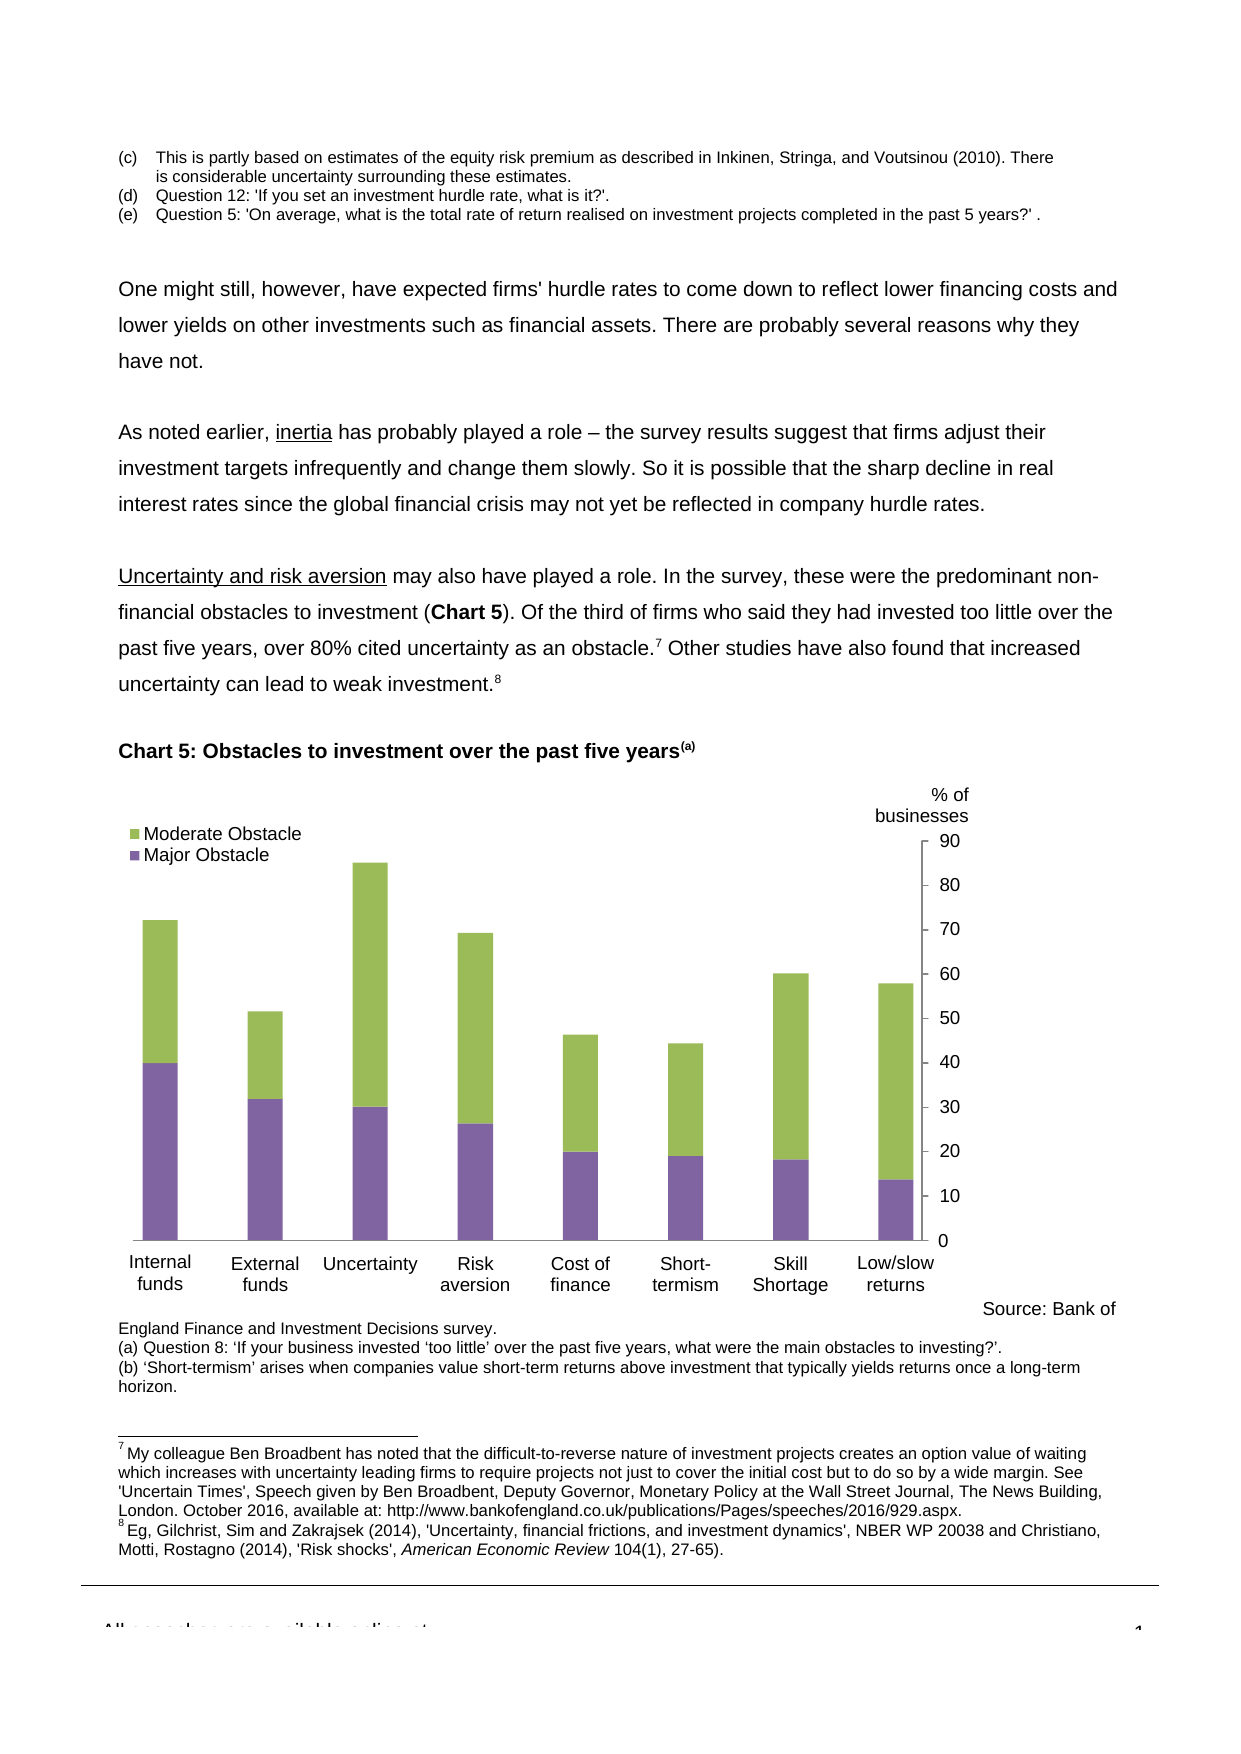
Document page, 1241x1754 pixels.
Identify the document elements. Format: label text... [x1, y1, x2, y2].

text Moderate Obstacle Major Obstacle [143, 822, 304, 865]
text Uncertainty and risk aversion may also have played a role. In the survey, these were the predominant non- financial obstacles to investment (Chart 5). Of the third of firms who said they had invested too little over the past five years, over 80% cited uncertainty as an obstacle.7 Other studies have also found that increased uncertainty can lead to weak investment.8 [118, 564, 1134, 696]
list Question 5: 'On average, what is the total rate of return realised on investment projects completed in the past 5 years?' . [118, 205, 1134, 224]
text As noted earlier, inertia has probably played a role – the survey results suggest that firms adjust their investment targets infrequently and change them slowly. So it is possible that the sharp decline in real interest rates since the global financial crisis may not yet be reflected in company hurdle rates. [118, 420, 1111, 516]
text Short- termism [652, 1252, 721, 1295]
text External funds [231, 1252, 301, 1295]
text 80 [824, 874, 960, 895]
list Question 12: 'If you set an investment hurdle rate, what is it?'. [118, 186, 1134, 205]
subtitle Chart 5: Obstacles to investment over the past five years(a) [118, 739, 1134, 763]
text One might still, however, have expected firms' hurdle rates to come down to reflect lower financing costs and lower yields on other investments such as financial assets. There are probably several reasons why they have not. [118, 277, 1121, 372]
text % of businesses [873, 784, 968, 827]
text Source: Bank of [982, 1298, 1134, 1319]
text Low/slow returns [857, 1252, 936, 1295]
text Skill Shortage [752, 1252, 830, 1295]
list This is partly based on estimates of the equity risk premium as described in Inkinen, Stringa, and Voutsinou (2010). There is considerable uncertainty surrounding these estimates. [118, 148, 1069, 186]
text 70 [94, 918, 960, 940]
text 20 [94, 1140, 960, 1162]
text 90 [824, 829, 960, 851]
text Cost of finance [550, 1252, 613, 1295]
text England Finance and Investment Decisions survey. [118, 1319, 1134, 1338]
list Question 8: ‘If your business invested ‘too little’ over the past five years, what were the main obstacles to investing?’. [118, 1338, 1134, 1357]
list ‘Short-termism’ arises when companies value short-term returns above investment that typically yields returns once a long-term horizon. [118, 1357, 1081, 1396]
text 10 [94, 1184, 960, 1206]
text 7 My colleague Ben Broadbent has noted that the difficult-to-reverse nature of investment projects creates an option value of waiting which increases with uncertainty leading firms to require projects not just to cover the initial cost but to do so by a wide margin. See 'Uncertain Times', Speech given by Ben Broadbent, Deputy Governor, Monetary Policy at the Wall Street Journal, The News Building, London. October 2016, available at: http://www.bankofengland.co.uk/publications/Pages/speeches/2016/929.aspx. [118, 1434, 1104, 1520]
text Uncertainty Risk aversion [323, 1252, 511, 1295]
text 30 [94, 1096, 960, 1117]
text Internal funds [129, 1251, 193, 1294]
text 60 [94, 962, 960, 984]
text 40 [94, 1051, 960, 1073]
text 8 Eg, Gilchrist, Sim and Zakrajsek (2014), 'Uncertainty, financial frictions, and investment dynamics', NBER WP 20038 and Christiano, Motti, Rostagno (2014), 'Risk shocks', American Economic Review 104(1), 27-65). [118, 1521, 1134, 1559]
text 50 [94, 1007, 960, 1028]
